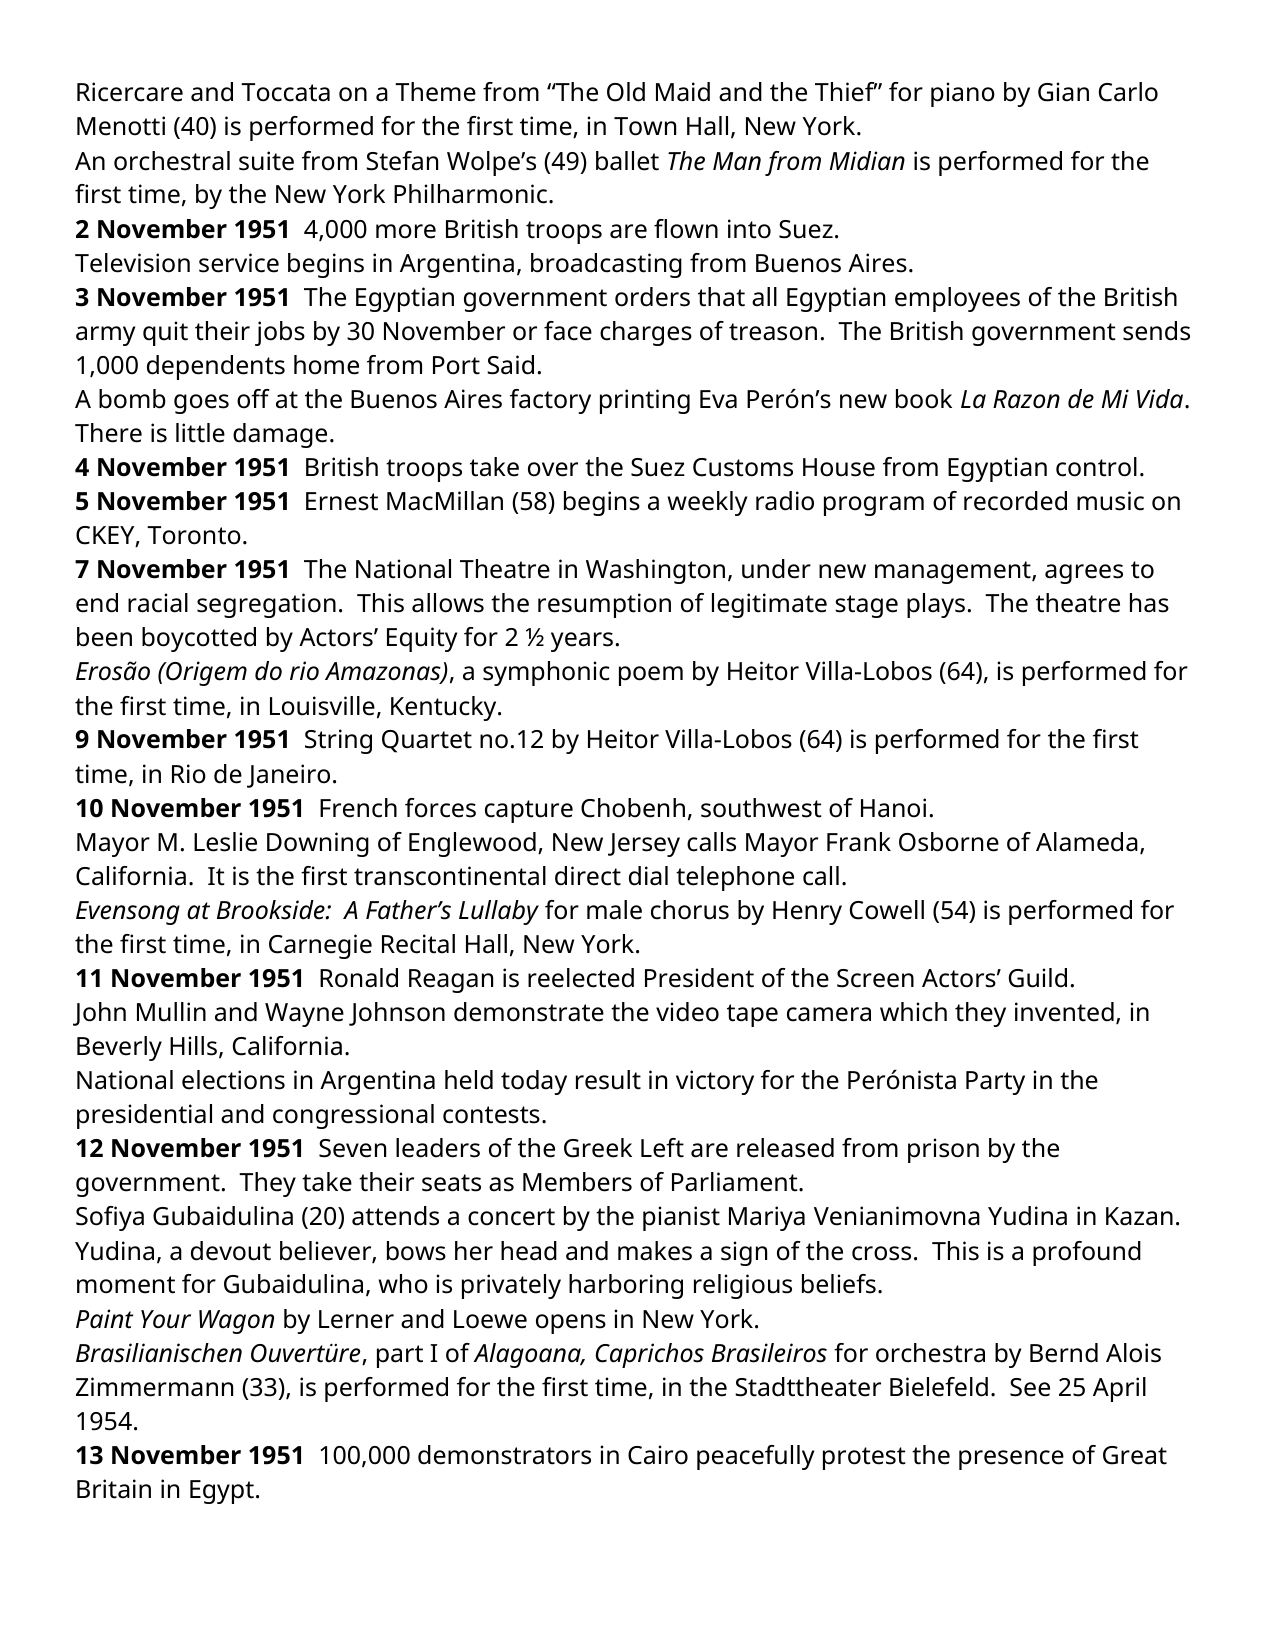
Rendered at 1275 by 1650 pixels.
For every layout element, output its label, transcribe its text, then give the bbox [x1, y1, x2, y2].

text 3 November 1951 The Egyptian government orders that all Egyptian employees of the British army quit their jobs by 30 November or face charges of treason. The British government sends 1,000 dependents home from Port Said. [75, 279, 1200, 382]
text Evensong at Brookside: A Father’s Lullaby for male chorus by Henry Cowell (54) is performed for the first time, in Carnegie Recital Hall, New York. [75, 892, 1200, 961]
text Paint Your Wagon by Lerner and Loewe opens in New York. [75, 1301, 1200, 1335]
text 13 November 1951 100,000 demonstrators in Cairo peacefully protest the presence of Great Britain in Egypt. [75, 1437, 1200, 1506]
text 7 November 1951 The National Theatre in Washington, under new management, agrees to end racial segregation. This allows the resumption of legitimate stage plays. The theatre has been boycotted by Actors’ Equity for 2 ½ years. [75, 552, 1200, 654]
text Brasilianischen Ouvertüre, part I of Alagoana, Caprichos Brasileiros for orchestra by Bernd Alois Zimmermann (33), is performed for the first time, in the Stadttheater Bielefeld. See 25 April 1954. [75, 1335, 1200, 1437]
text 9 November 1951 String Quartet no.12 by Heitor Villa-Lobos (64) is performed for the first time, in Rio de Janeiro. [75, 722, 1200, 790]
text 11 November 1951 Ronald Reagan is reelected President of the Screen Actors’ Guild. [75, 961, 1200, 995]
text 4 November 1951 British troops take over the Suez Customs House from Egyptian control. [75, 450, 1200, 484]
text Sofiya Gubaidulina (20) attends a concert by the pianist Mariya Venianimovna Yudina in Kazan. Yudina, a devout believer, bows her head and makes a sign of the cross. This is a profound moment for Gubaidulina, who is privately harboring religious beliefs. [75, 1199, 1200, 1301]
text 2 November 1951 4,000 more British troops are flown into Suez. [75, 211, 1200, 245]
text Television service begins in Argentina, broadcasting from Buenos Aires. [75, 245, 1200, 279]
text An orchestral suite from Stefan Wolpe’s (49) ballet The Man from Midian is performed for the first time, by the New York Philharmonic. [75, 143, 1200, 211]
text 5 November 1951 Ernest MacMillan (58) begins a weekly radio program of recorded music on CKEY, Toronto. [75, 484, 1200, 552]
text National elections in Argentina held today result in victory for the Perónista Party in the presidential and congressional contests. [75, 1063, 1200, 1131]
text 10 November 1951 French forces capture Chobenh, southwest of Hanoi. [75, 790, 1200, 824]
text 12 November 1951 Seven leaders of the Greek Left are released from prison by the government. They take their seats as Members of Parliament. [75, 1131, 1200, 1199]
text Erosão (Origem do rio Amazonas), a symphonic poem by Heitor Villa-Lobos (64), is performed for the first time, in Louisville, Kentucky. [75, 654, 1200, 722]
text John Mullin and Wayne Johnson demonstrate the video tape camera which they invented, in Beverly Hills, California. [75, 995, 1200, 1063]
text A bomb goes off at the Buenos Aires factory printing Eva Perón’s new book La Razon de Mi Vida. There is little damage. [75, 382, 1200, 450]
text Mayor M. Leslie Downing of Englewood, New Jersey calls Mayor Frank Osborne of Alameda, California. It is the first transcontinental direct dial telephone call. [75, 824, 1200, 892]
